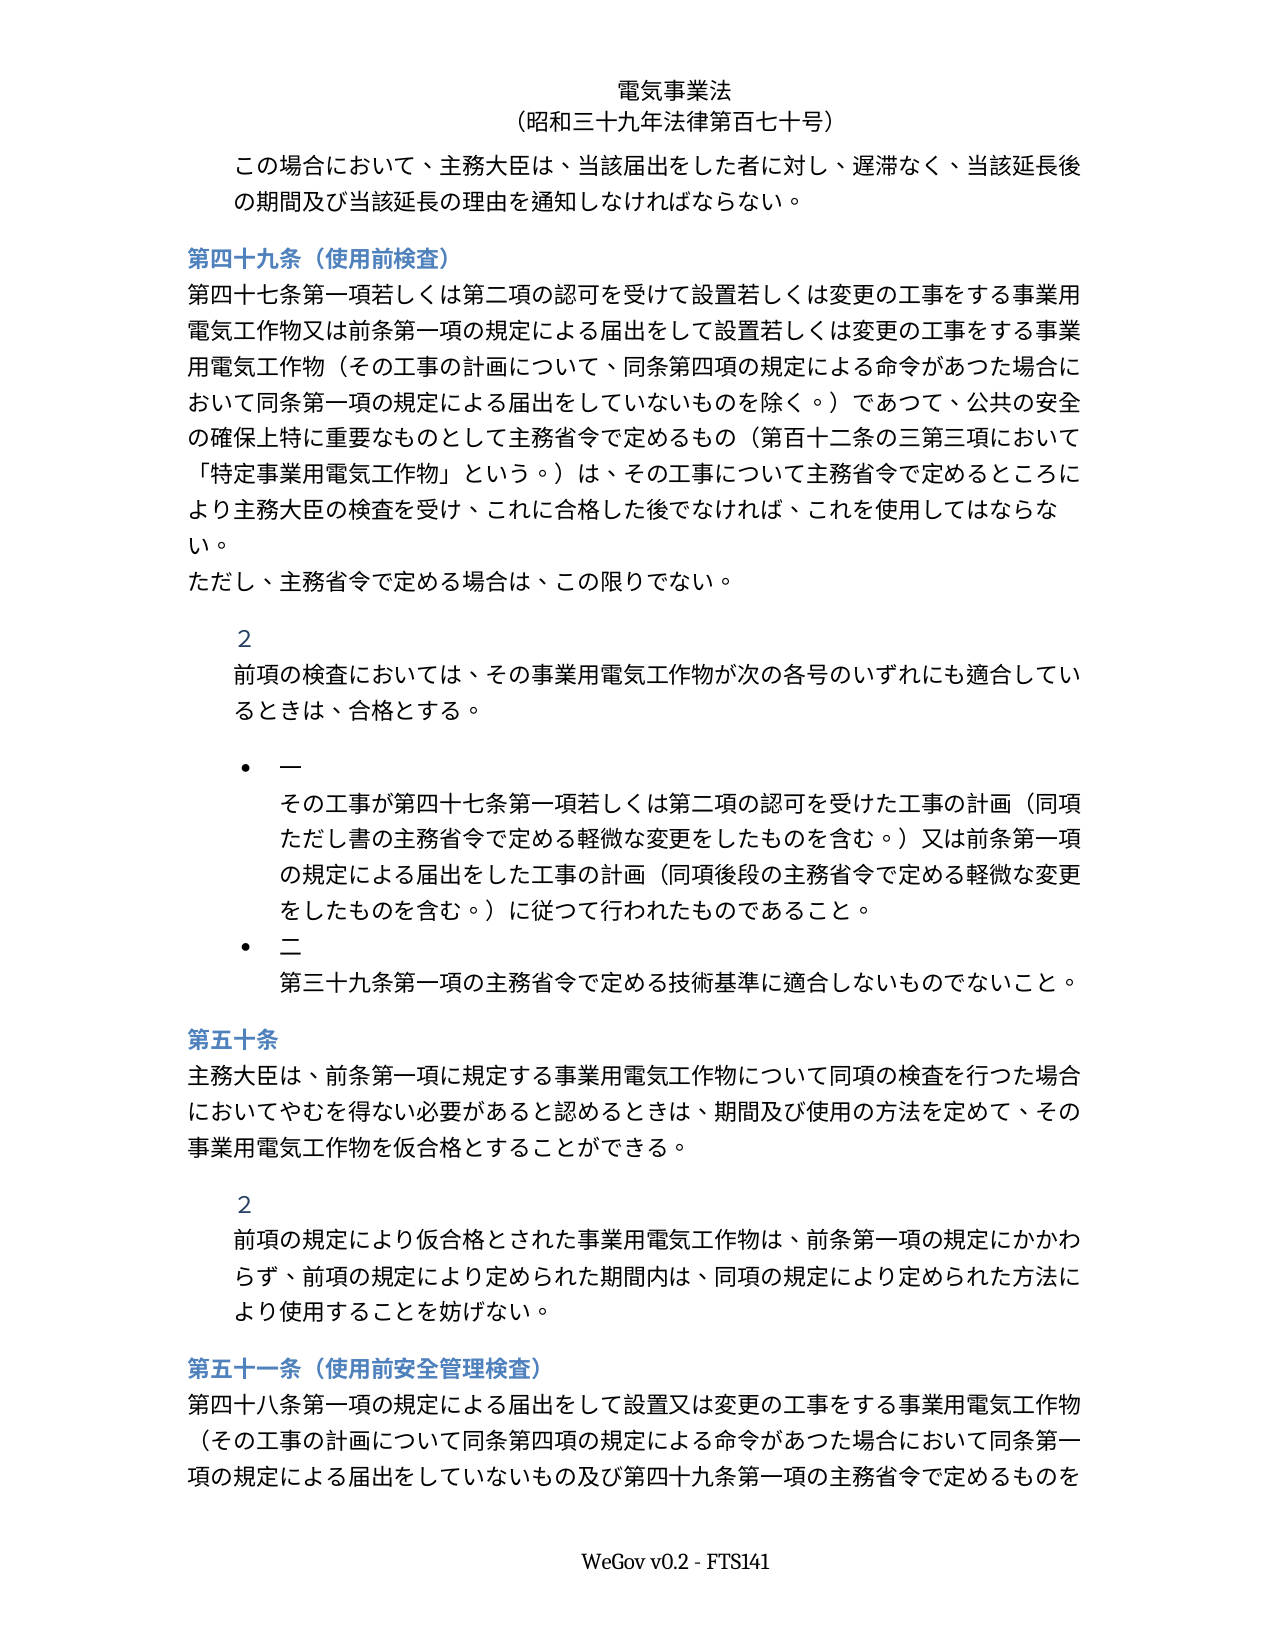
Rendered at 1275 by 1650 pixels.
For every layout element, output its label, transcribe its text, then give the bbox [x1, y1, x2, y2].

list 二 第三十九条第一項の主務省令で定める技術基準に適合しないものでないこと。 [242, 931, 1087, 998]
subtitle ２ [233, 1188, 1087, 1220]
text 主務大臣は、前条第一項に規定する事業用電気工作物について同項の検査を行つた場合においてやむを得ない必要があると認めるときは、期間及び使用の方法を定めて、その事業用電気工作物を仮合格とすることができる。 [187, 1060, 1087, 1163]
text 前項の検査においては、その事業用電気工作物が次の各号のいずれにも適合しているときは、合格とする。 [233, 659, 1087, 726]
text 第四十七条第一項若しくは第二項の認可を受けて設置若しくは変更の工事をする事業用電気工作物又は前条第一項の規定による届出をして設置若しくは変更の工事をする事業用電気工作物（その工事の計画について、同条第四項の規定による命令があつた場合において同条第一項の規定による届出をしていないものを除く。）であつて、公共の安全の確保上特に重要なものとして主務省令で定めるもの（第百十二条の三第三項において「特定事業用電気工作物」という。）は、その工事について主務省令で定めるところにより主務大臣の検査を受け、これに合格した後でなければ、これを使用してはならない。 ただし、主務省令で定める場合は、この限りでない。 [187, 279, 1087, 597]
subtitle ２ [233, 623, 1087, 654]
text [233, 150, 1087, 217]
text 前項の規定により仮合格とされた事業用電気工作物は、前条第一項の規定にかかわらず、前項の規定により定められた期間内は、同項の規定により定められた方法により使用することを妨げない。 [233, 1224, 1087, 1328]
subtitle 第五十一条（使用前安全管理検査） [187, 1353, 1087, 1384]
subtitle 第四十九条（使用前検査） [187, 243, 1087, 274]
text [187, 1389, 1087, 1492]
list 一 その工事が第四十七条第一項若しくは第二項の認可を受けた工事の計画（同項ただし書の主務省令で定める軽微な変更をしたものを含む。）又は前条第一項の規定による届出をした工事の計画（同項後段の主務省令で定める軽微な変更をしたものを含む。）に従つて行われたものであること。 [242, 752, 1087, 927]
subtitle 第五十条 [187, 1024, 1087, 1055]
